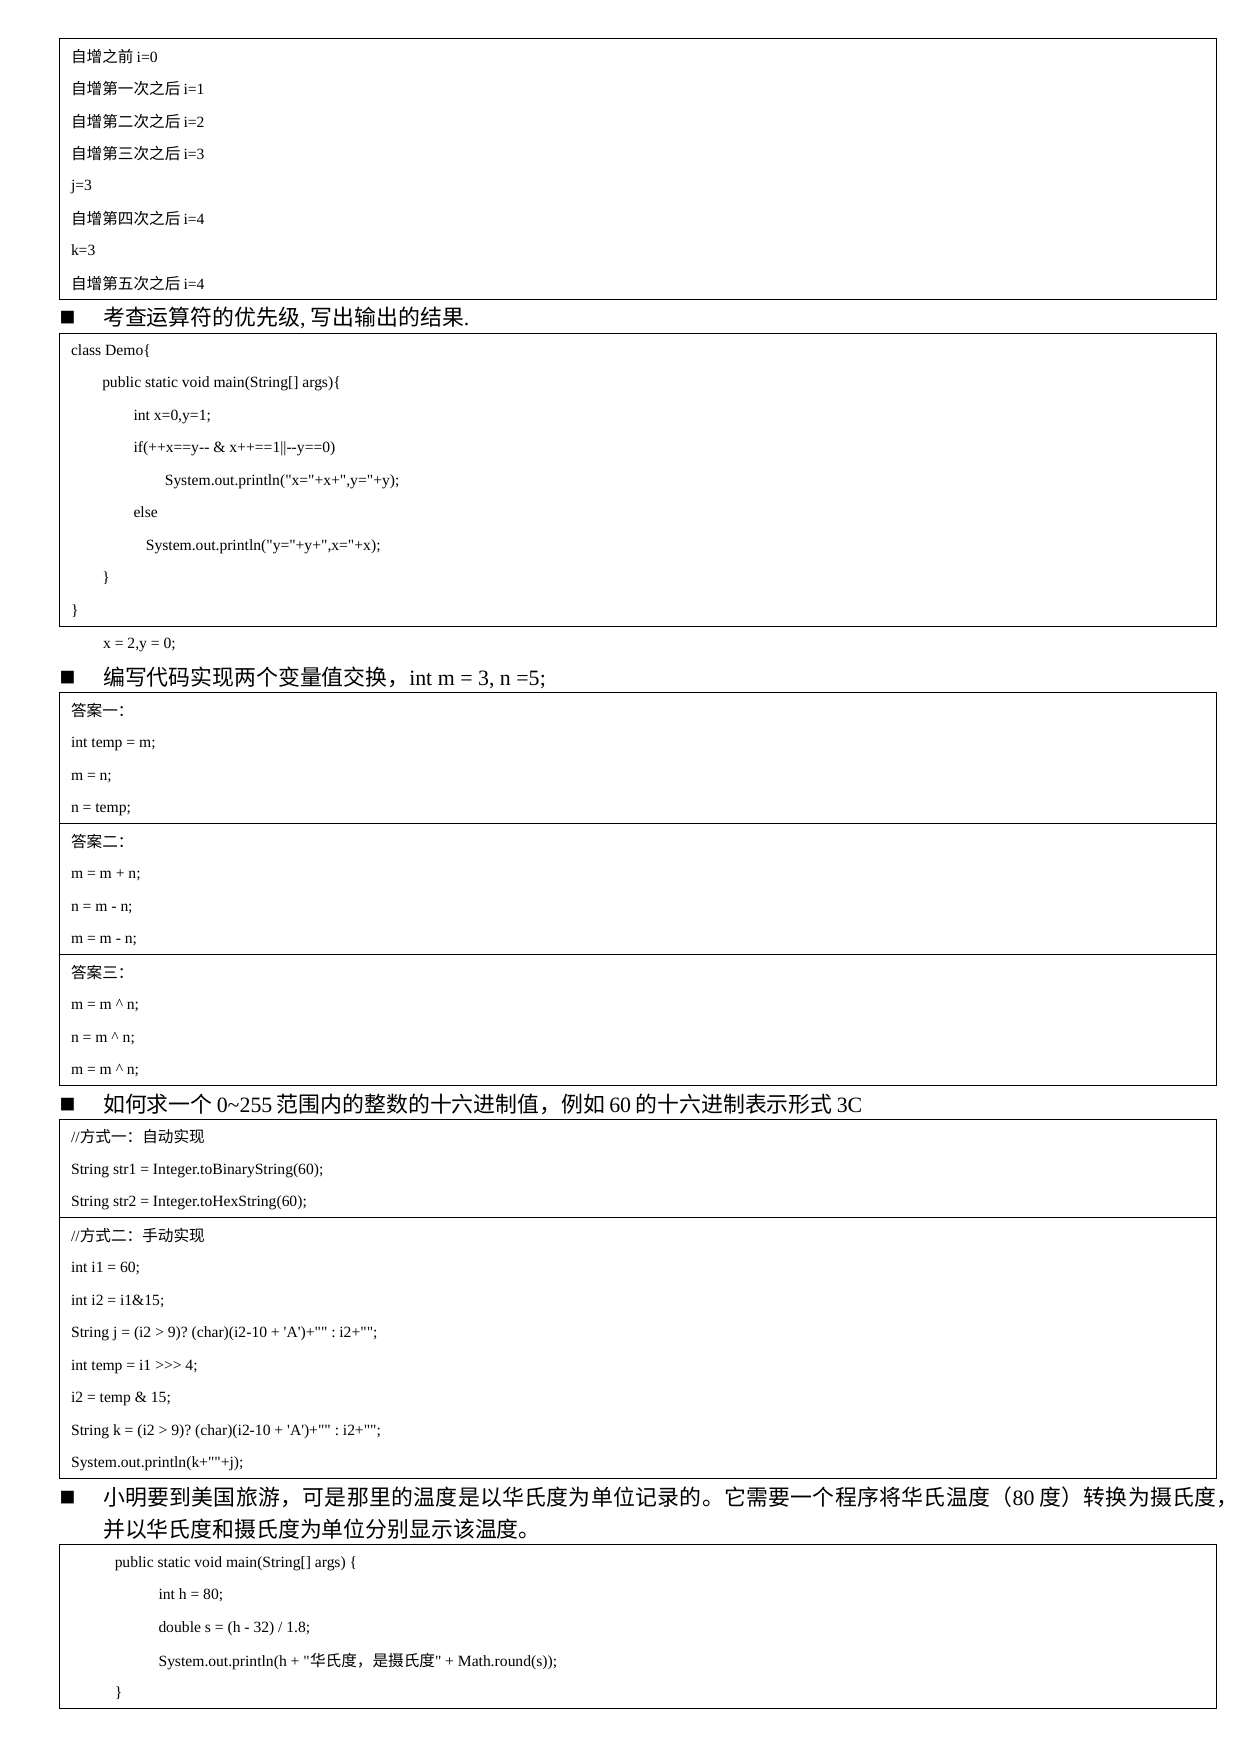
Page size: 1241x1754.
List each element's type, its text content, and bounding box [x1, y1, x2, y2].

table_header class Demo{ public static void main(String[] args){ int x=0,y=1; if(++x==y-- & x++==1||--y==0) System.out.println("x="+x+",y="+y); else System.out.println("y="+y+",x="+x); } } [60, 334, 1216, 626]
list 小明要到美国旅游，可是那里的温度是以华氏度为单位记录的。它需要一个程序将华氏温度（80度）转换为摄氏度，并以华氏度和摄氏度为单位分别显示该温度。 [59, 1479, 1217, 1544]
table_cell 答案三： m = m ^ n; n = m ^ n; m = m ^ n; [60, 955, 1216, 1085]
list 编写代码实现两个变量值交换，int m = 3, n =5; [59, 659, 1217, 692]
table_header public static void main(String[] args) { int h = 80; double s = (h - 32) / 1.8; System.out.println(h + "华氏度，是摄氏度" + Math.round(s)); } [60, 1545, 1216, 1708]
table_header //方式一：自动实现 String str1 = Integer.toBinaryString(60); String str2 = Integer.toHexString(60); [60, 1120, 1216, 1217]
text x = 2,y = 0; [59, 627, 1217, 659]
table_cell 答案二： m = m + n; n = m - n; m = m - n; [60, 824, 1216, 954]
list 如何求一个0~255范围内的整数的十六进制值，例如60的十六进制表示形式3C [59, 1086, 1217, 1119]
table_header 答案一： int temp = m; m = n; n = temp; [60, 693, 1216, 823]
list 考查运算符的优先级, 写出输出的结果. [59, 300, 1217, 332]
